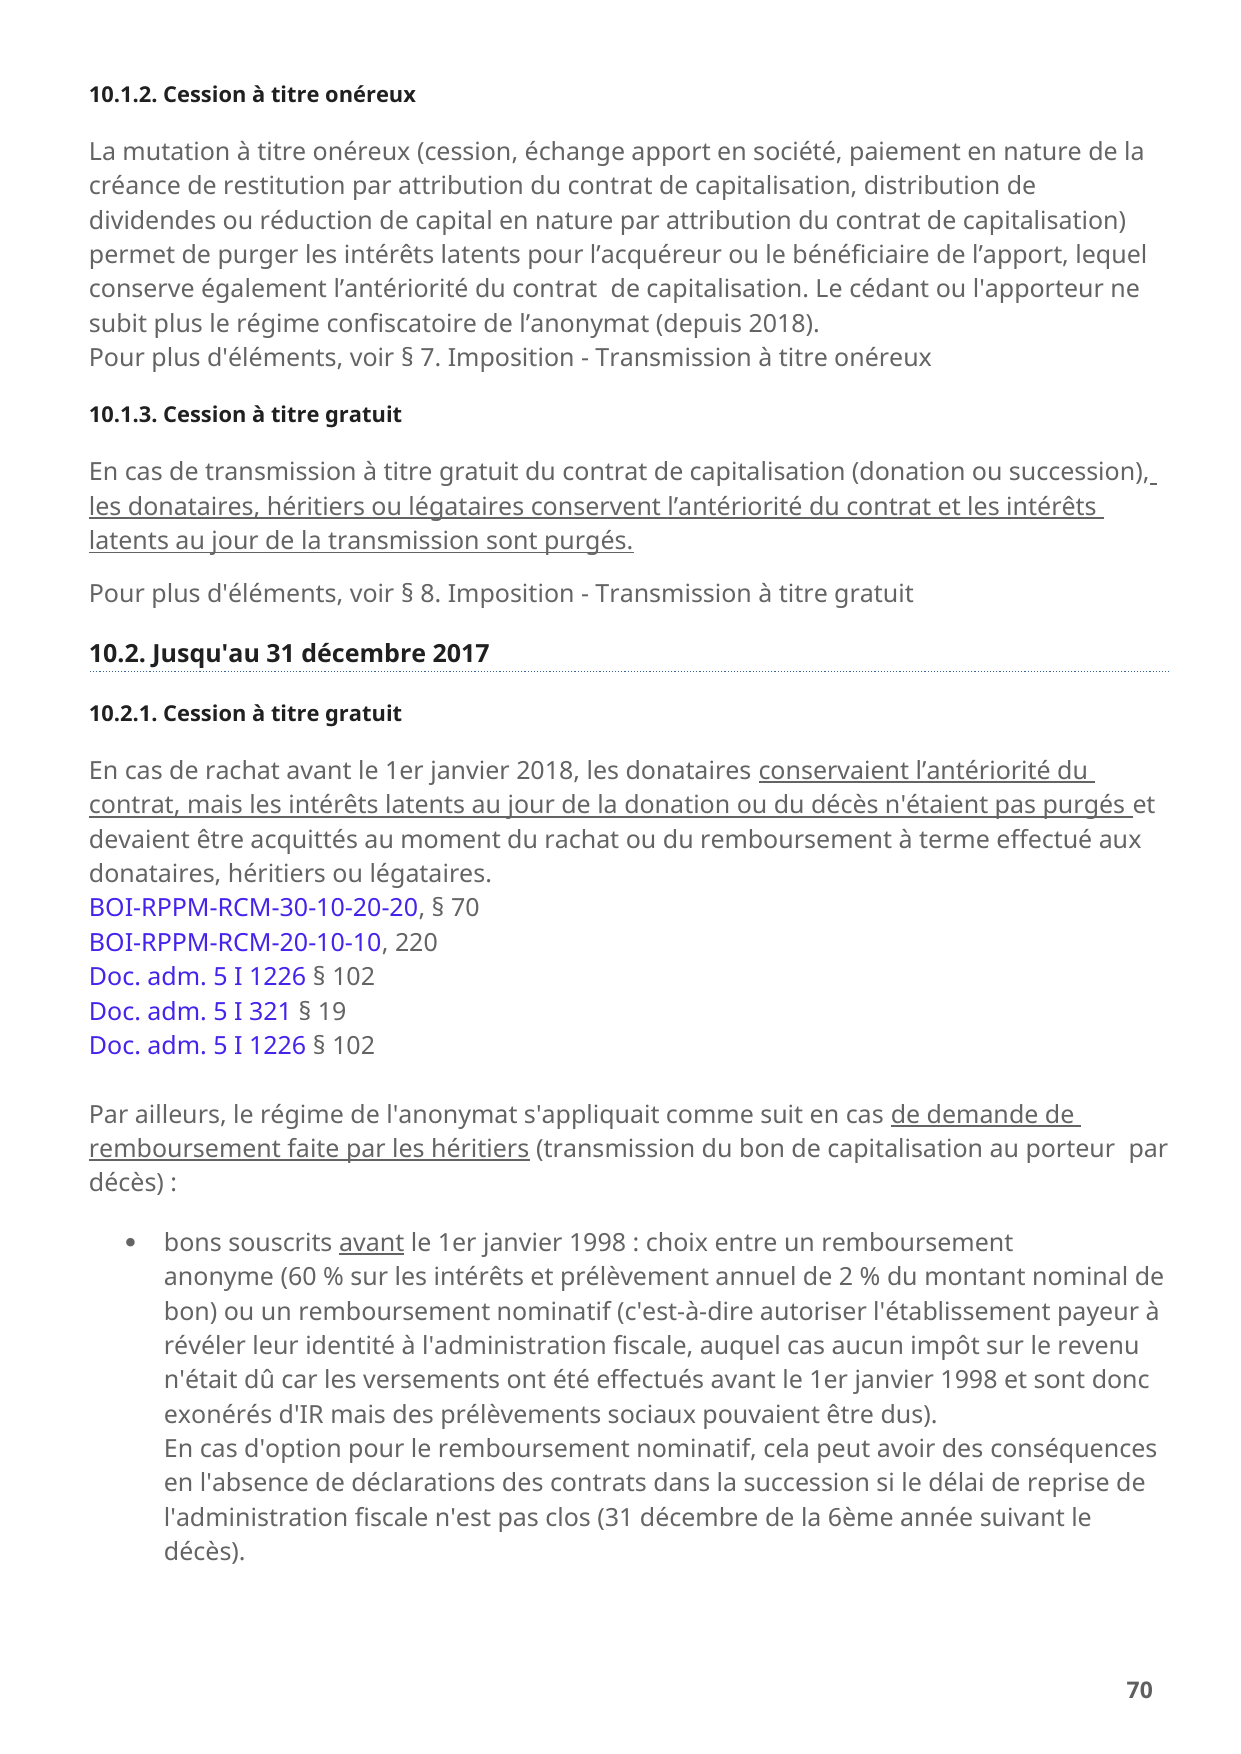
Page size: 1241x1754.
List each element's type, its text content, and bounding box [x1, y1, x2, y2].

subtitle 10.2.1. Cession à titre gratuit [89, 697, 1169, 727]
text En cas de rachat avant le 1er janvier 2018, les donataires conservaient l’antériorité du contrat, mais les intérêts latents au jour de la donation ou du décès n'étaient pas purgés et devaient être acquittés au moment du rachat ou du remboursement à terme effectué aux donataires, héritiers ou légataires. BOI-RPPM-RCM-30-10-20-20, § 70 BOI-RPPM-RCM-20-10-10, 220 Doc. adm. 5 I 1226 § 102 Doc. adm. 5 I 321 § 19 Doc. adm. 5 I 1226 § 102 Par ailleurs, le régime de l'anonymat s'appliquait comme suit en cas de demande de remboursement faite par les héritiers (transmission du bon de capitalisation au porteur par décès) : [89, 752, 1169, 1199]
list bons souscrits avant le 1er janvier 1998 : choix entre un remboursement anonyme (60 % sur les intérêts et prélèvement annuel de 2 % du montant nominal de bon) ou un remboursement nominatif (c'est-à-dire autoriser l'établissement payeur à révéler leur identité à l'administration fiscale, auquel cas aucun impôt sur le revenu n'était dû car les versements ont été effectués avant le 1er janvier 1998 et sont donc exonérés d'IR mais des prélèvements sociaux pouvaient être dus). En cas d'option pour le remboursement nominatif, cela peut avoir des conséquences en l'absence de déclarations des contrats dans la succession si le délai de reprise de l'administration fiscale n'est pas clos (31 décembre de la 6ème année suivant le décès). [126, 1224, 1169, 1568]
text La mutation à titre onéreux (cession, échange apport en société, paiement en nature de la créance de restitution par attribution du contrat de capitalisation, distribution de dividendes ou réduction de capital en nature par attribution du contrat de capitalisation) permet de purger les intérêts latents pour l’acquéreur ou le bénéficiaire de l’apport, lequel conserve également l’antériorité du contrat de capitalisation. Le cédant ou l'apporteur ne subit plus le régime confiscatoire de l’anonymat (depuis 2018). Pour plus d'éléments, voir § 7. Imposition - Transmission à titre onéreux [89, 133, 1169, 374]
text En cas de transmission à titre gratuit du contrat de capitalisation (donation ou succession), les donataires, héritiers ou légataires conservent l’antériorité du contrat et les intérêts latents au jour de la transmission sont purgés. [89, 454, 1169, 557]
subtitle 10.1.2. Cession à titre onéreux [89, 78, 1169, 108]
subtitle 10.1.3. Cession à titre gratuit [89, 399, 1169, 429]
text Pour plus d'éléments, voir § 8. Imposition - Transmission à titre gratuit [89, 576, 1169, 610]
subtitle 10.2. Jusqu'au 31 décembre 2017 [89, 635, 1169, 672]
